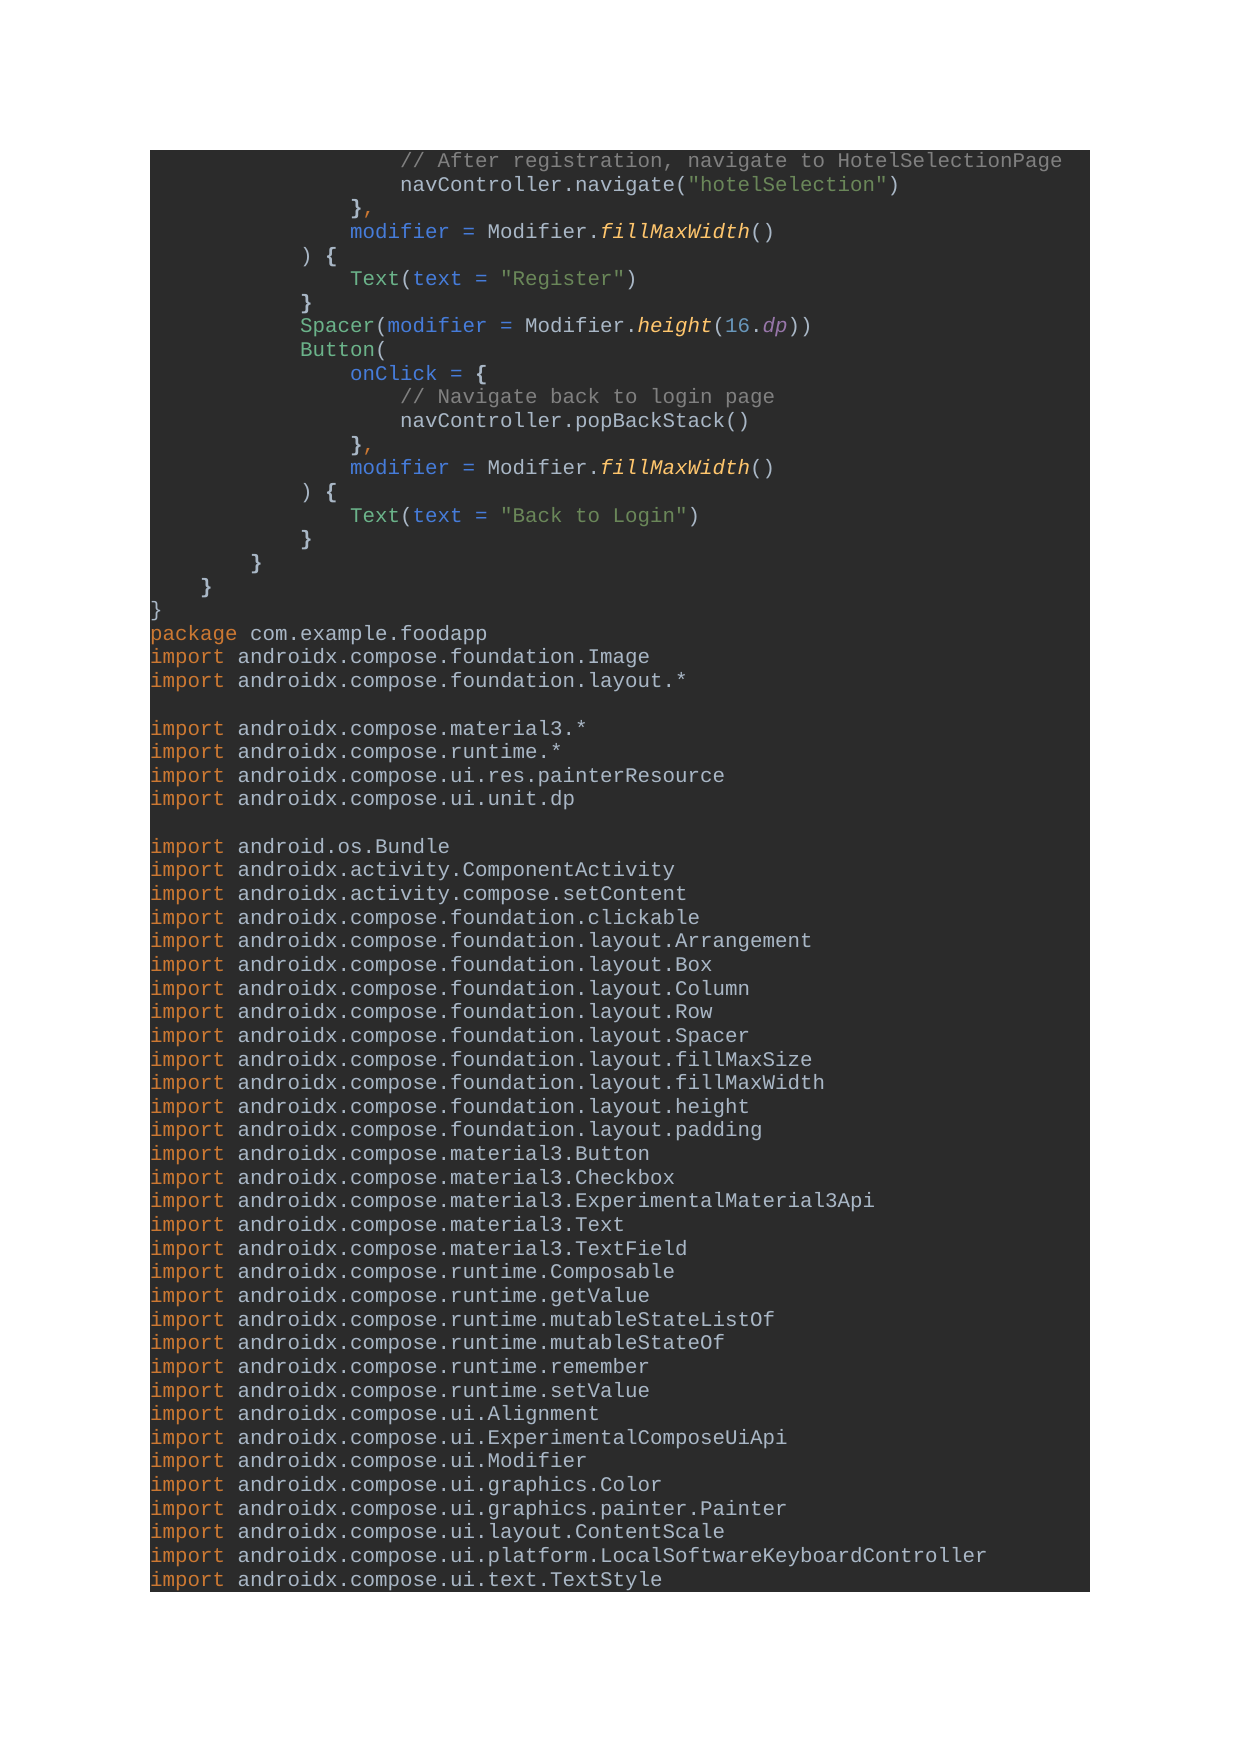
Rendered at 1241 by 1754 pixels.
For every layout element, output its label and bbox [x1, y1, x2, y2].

text [150, 150, 1090, 1592]
